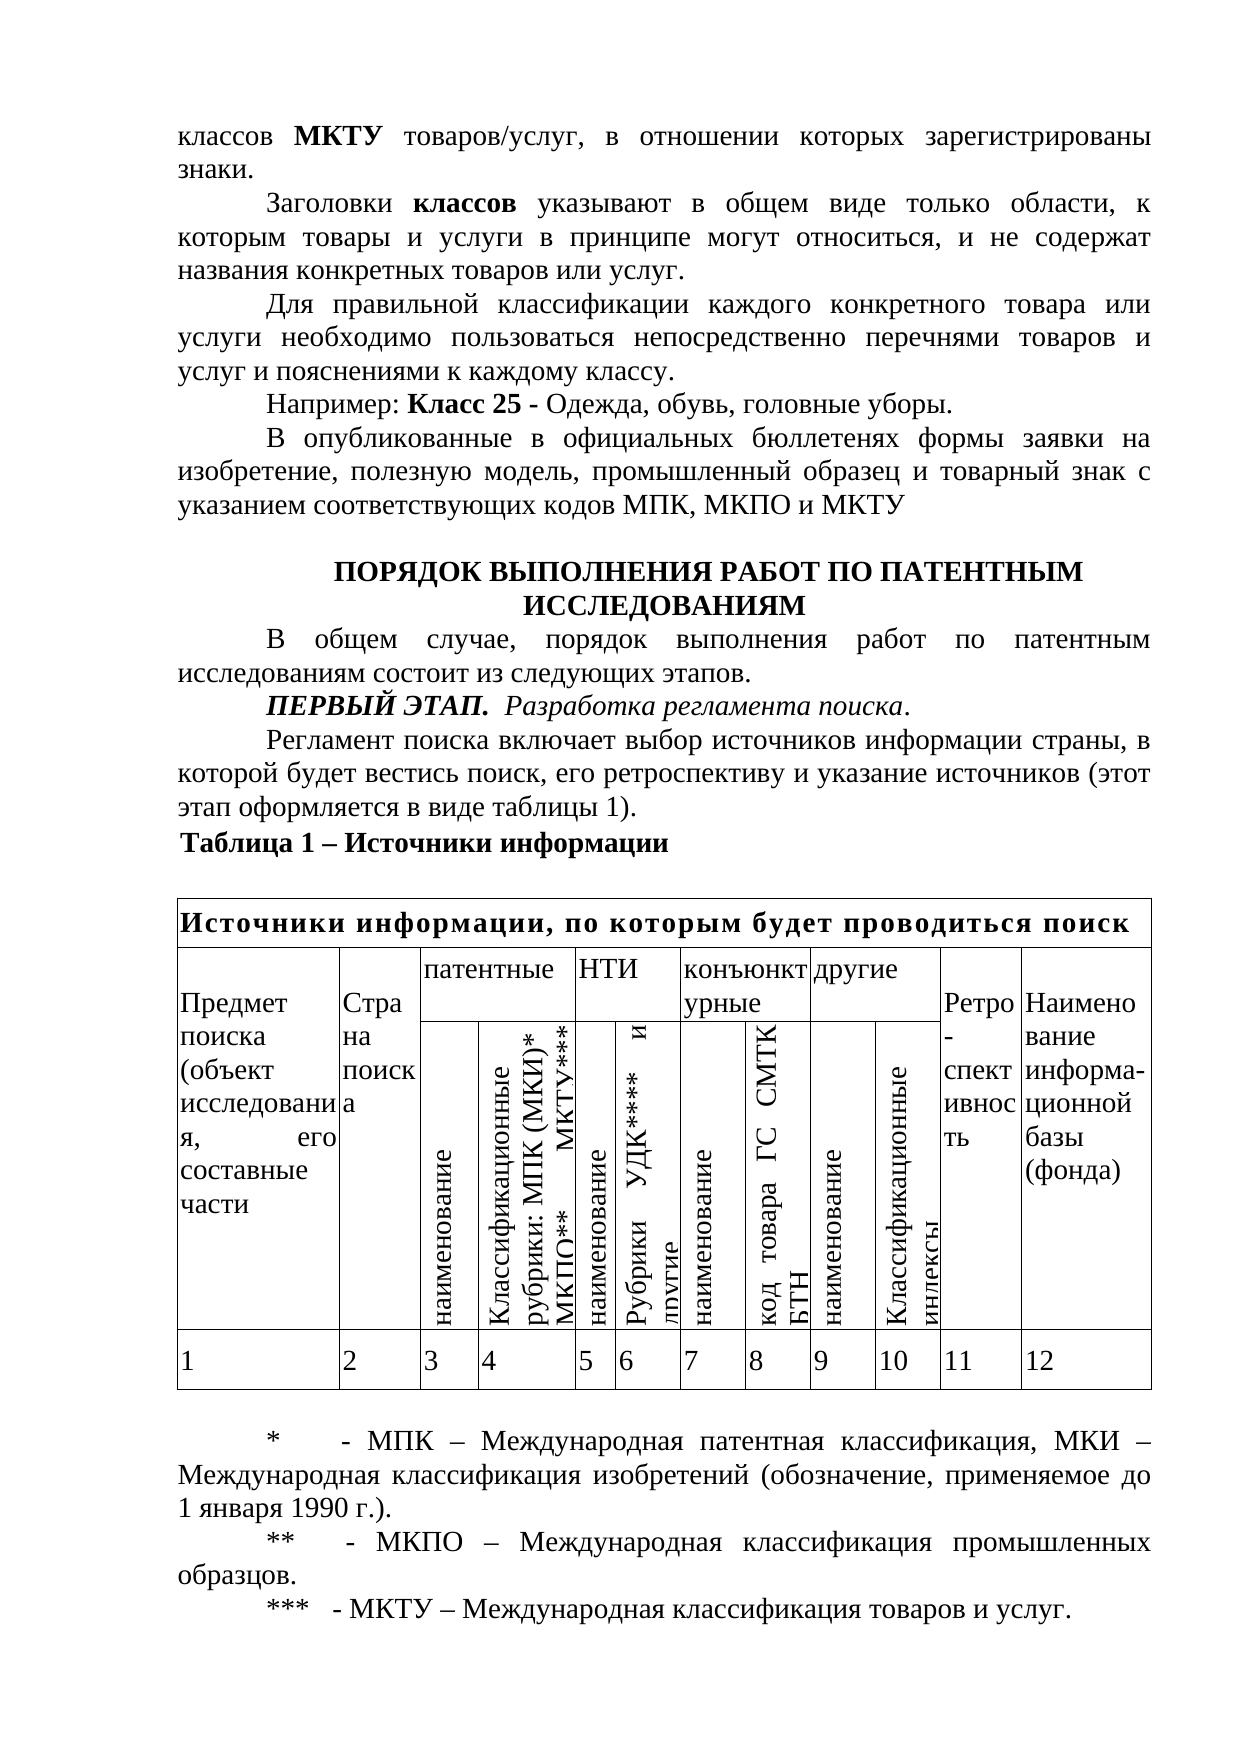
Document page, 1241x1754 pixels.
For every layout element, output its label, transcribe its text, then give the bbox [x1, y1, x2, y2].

table_cell Источники информации, по которым будет проводиться поиск [178, 899, 1151, 947]
table_cell 12 [1022, 1330, 1151, 1389]
table_cell Рубрики УДК**** и другие [616, 1022, 680, 1329]
text В опубликованные в официальных бюллетенях формы заявки на изобретение, полезную модель, промышленный образец и товарный знак с указанием соответствующих кодов МПК, МКПО и МКТУ [177, 420, 1152, 521]
text Заголовки классов указывают в общем виде только области, к которым товары и услуги в принципе могут относиться, и не содержат названия конкретных товаров или услуг. [177, 185, 1152, 286]
table_cell патентные [421, 948, 575, 1021]
text Для правильной классификации каждого конкретного товара или услуги необходимо пользоваться непосредственно перечнями товаров и услуг и пояснениями к каждому классу. [177, 286, 1152, 386]
table_cell 9 [811, 1330, 875, 1389]
table_cell наименование [421, 1022, 478, 1329]
table_cell конъюнктурные [681, 948, 810, 1021]
text В общем случае, порядок выполнения работ по патентным исследованиям состоит из следующих этапов. [177, 621, 1152, 688]
table_cell 3 [421, 1330, 478, 1389]
table_cell 11 [941, 1330, 1021, 1389]
table_cell Наименование информа-ционной базы (фонда) [1022, 948, 1151, 1329]
table_cell Предмет поиска (объект исследования, его составные части [178, 948, 339, 1329]
text ** - МКПО – Международная классификация промышленных образцов. [177, 1524, 1152, 1591]
table_cell 10 [876, 1330, 940, 1389]
text * - МПК – Международная патентная классификация, МКИ – Международная классификация изобретений (обозначение, применяемое до 1 января 1990 г.). [177, 1423, 1152, 1524]
table_cell Ретро-спективность [941, 948, 1021, 1329]
table_cell 2 [340, 1330, 420, 1389]
text ПОРЯДОК ВЫПОЛНЕНИЯ РАБОТ ПО ПАТЕНТНЫМ ИССЛЕДОВАНИЯМ [177, 554, 1152, 621]
table_cell Классификационные индексы [876, 1022, 940, 1329]
table_cell 1 [178, 1330, 339, 1389]
table_header Таблица 1 – Источники информации [177, 823, 1152, 897]
table_cell 8 [746, 1330, 810, 1389]
table_cell 5 [576, 1330, 615, 1389]
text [177, 118, 1152, 185]
table_cell НТИ [576, 948, 680, 1021]
table_cell Страна поиска [340, 948, 420, 1329]
text *** - МКТУ – Международная классификация товаров и услуг. [177, 1591, 1152, 1624]
table_cell другие [811, 948, 940, 1021]
table_cell 4 [479, 1330, 575, 1389]
text Регламент поиска включает выбор источников информации страны, в которой будет вестись поиск, его ретроспективу и указание источников (этот этап оформляется в виде таблицы 1). [177, 722, 1152, 822]
text ПЕРВЫЙ ЭТАП. Разработка регламента поиска. [177, 688, 1152, 722]
table_cell наименование [681, 1022, 745, 1329]
table_cell код товара ГС СМТК БТН [746, 1022, 810, 1329]
table_cell 6 [616, 1330, 680, 1389]
table_cell Классификационные рубрики: МПК (МКИ)* МКПО** МКТУ*** другие [479, 1022, 575, 1329]
table_cell наименование [576, 1022, 615, 1329]
table_cell 7 [681, 1330, 745, 1389]
table_cell наименование [811, 1022, 875, 1329]
text Например: Класс 25 - Одежда, обувь, головные уборы. [177, 386, 1152, 420]
